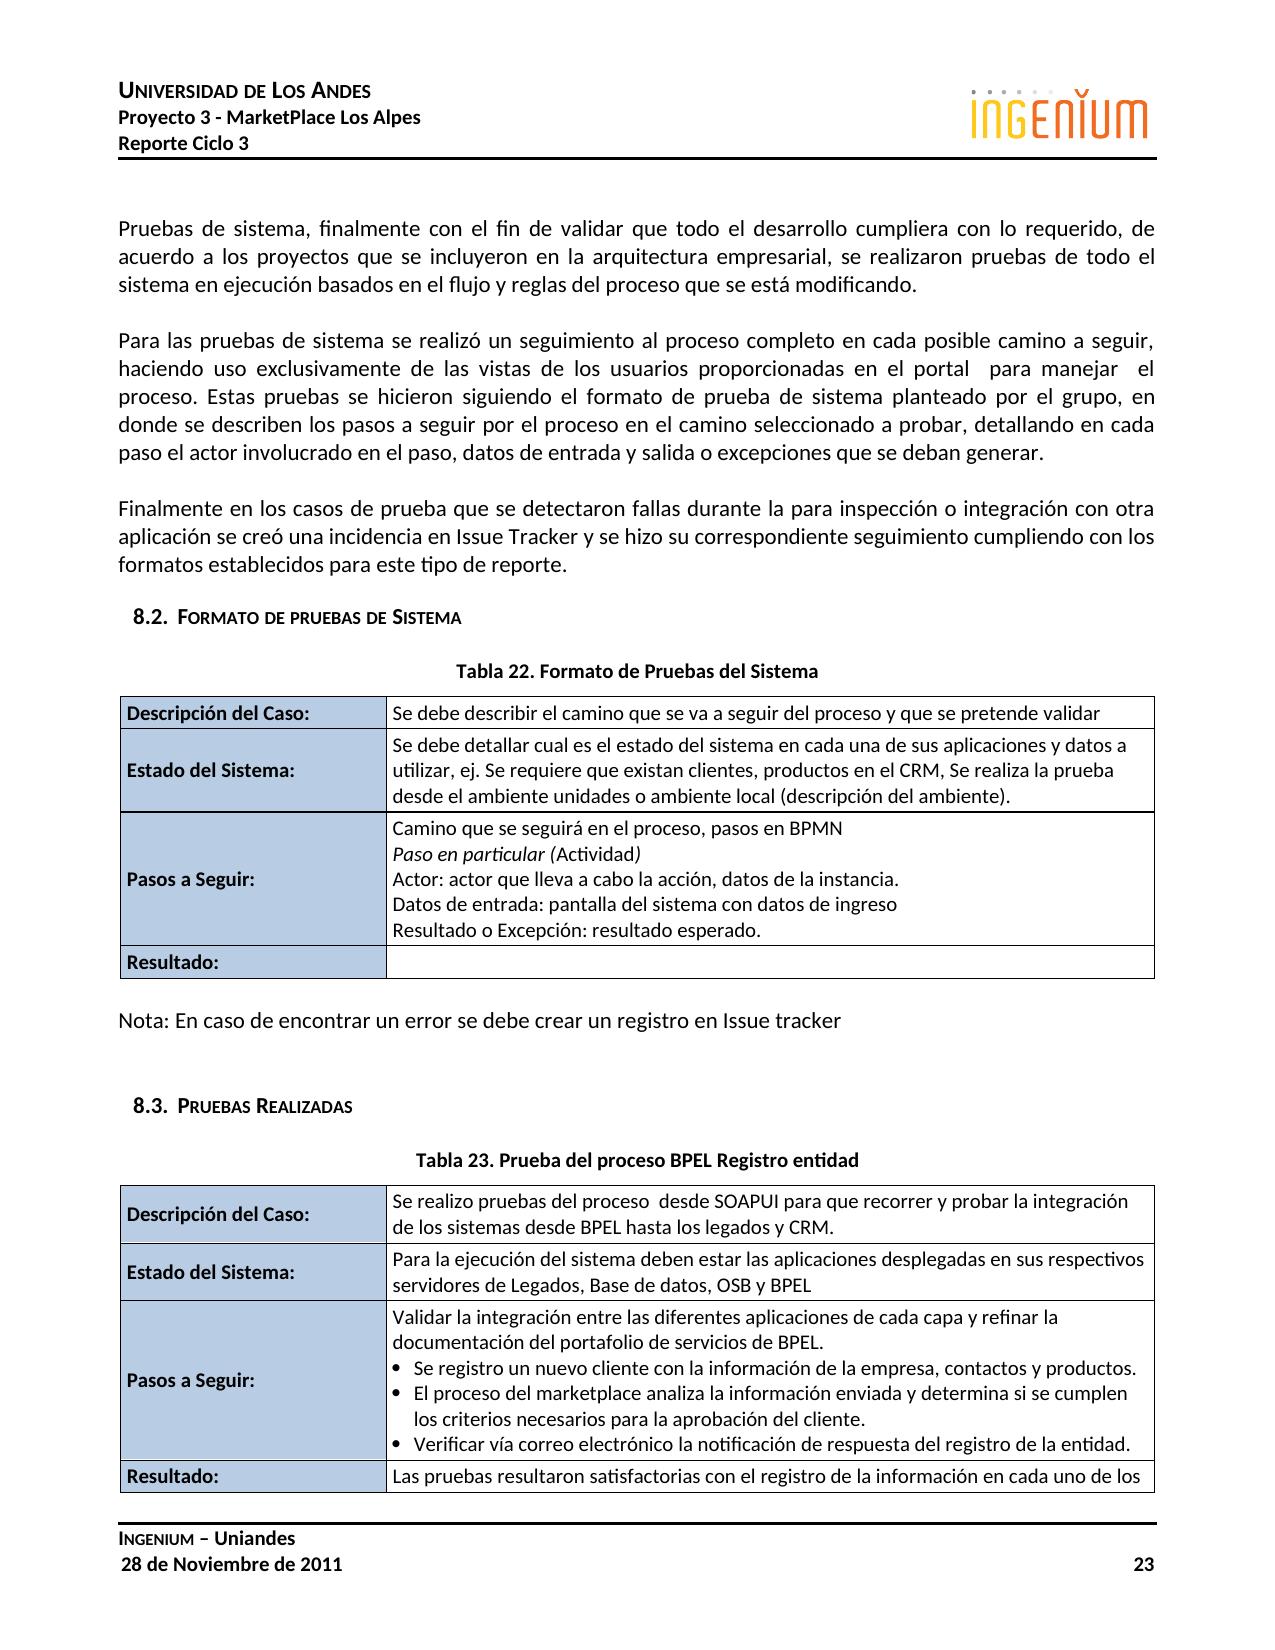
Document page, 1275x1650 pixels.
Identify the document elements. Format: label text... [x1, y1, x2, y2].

table_cell Pasos a Seguir: [121, 813, 386, 945]
table_cell [387, 946, 1154, 978]
table_cell Estado del Sistema: [121, 729, 386, 811]
table_cell Camino que se seguirá en el proceso, pasos en BPMN Paso en particular (Actividad) Actor: actor que lleva a cabo la acción, datos de la instancia. Datos de entrada: pantalla del sistema con datos de ingreso Resultado o Excepción: resultado esperado. [387, 813, 1154, 945]
table_cell Se debe detallar cual es el estado del sistema en cada una de sus aplicaciones y datos a utilizar, ej. Se requiere que existan clientes, productos en el CRM, Se realiza la prueba desde el ambiente unidades o ambiente local (descripción del ambiente). [387, 729, 1154, 811]
text Finalmente en los casos de prueba que se detectaron fallas durante la para inspección o integración con otra aplicación se creó una incidencia en Issue Tracker y se hizo su correspondiente seguimiento cumpliendo con los formatos establecidos para este tipo de reporte. [118, 494, 1157, 578]
table_cell Resultado: [121, 1461, 386, 1492]
table_header Descripción del Caso: [121, 697, 386, 728]
table_header Se debe describir el camino que se va a seguir del proceso y que se pretende validar [387, 697, 1154, 728]
list Formato de pruebas de Sistema [133, 602, 1157, 630]
picture [971, 89, 1154, 150]
table_header Se realizo pruebas del proceso desde SOAPUI para que recorrer y probar la integración de los sistemas desde BPEL hasta los legados y CRM. [387, 1186, 1154, 1242]
text Tabla 23. Prueba del proceso BPEL Registro entidad [118, 1147, 1157, 1172]
list Pruebas Realizadas [133, 1091, 1157, 1119]
text Tabla 22. Formato de Pruebas del Sistema [118, 658, 1157, 683]
table_cell Estado del Sistema: [121, 1244, 386, 1300]
text Para las pruebas de sistema se realizó un seguimiento al proceso completo en cada posible camino a seguir, haciendo uso exclusivamente de las vistas de los usuarios proporcionadas en el portal para manejar el proceso. Estas pruebas se hicieron siguiendo el formato de prueba de sistema planteado por el grupo, en donde se describen los pasos a seguir por el proceso en el camino seleccionado a probar, detallando en cada paso el actor involucrado en el paso, datos de entrada y salida o excepciones que se deban generar. [118, 326, 1157, 466]
text Pruebas de sistema, finalmente con el fin de validar que todo el desarrollo cumpliera con lo requerido, de acuerdo a los proyectos que se incluyeron en la arquitectura empresarial, se realizaron pruebas de todo el sistema en ejecución basados en el flujo y reglas del proceso que se está modificando. [118, 214, 1157, 298]
table_cell Pasos a Seguir: [121, 1301, 386, 1459]
table_cell Las pruebas resultaron satisfactorias con el registro de la información en cada uno de los sistemas esperados. [387, 1461, 1154, 1492]
table_cell Validar la integración entre las diferentes aplicaciones de cada capa y refinar la documentación del portafolio de servicios de BPEL. Se registro un nuevo cliente con la información de la empresa, contactos y productos. El proceso del marketplace analiza la información enviada y determina si se cumplen los criterios necesarios para la aprobación del cliente. Verificar vía correo electrónico la notificación de respuesta del registro de la entidad. [387, 1301, 1154, 1459]
table_cell Resultado: [121, 946, 386, 978]
text Nota: En caso de encontrar un error se debe crear un registro en Issue tracker [118, 1007, 1157, 1035]
table_cell Para la ejecución del sistema deben estar las aplicaciones desplegadas en sus respectivos servidores de Legados, Base de datos, OSB y BPEL [387, 1244, 1154, 1300]
table_header Descripción del Caso: [121, 1186, 386, 1242]
